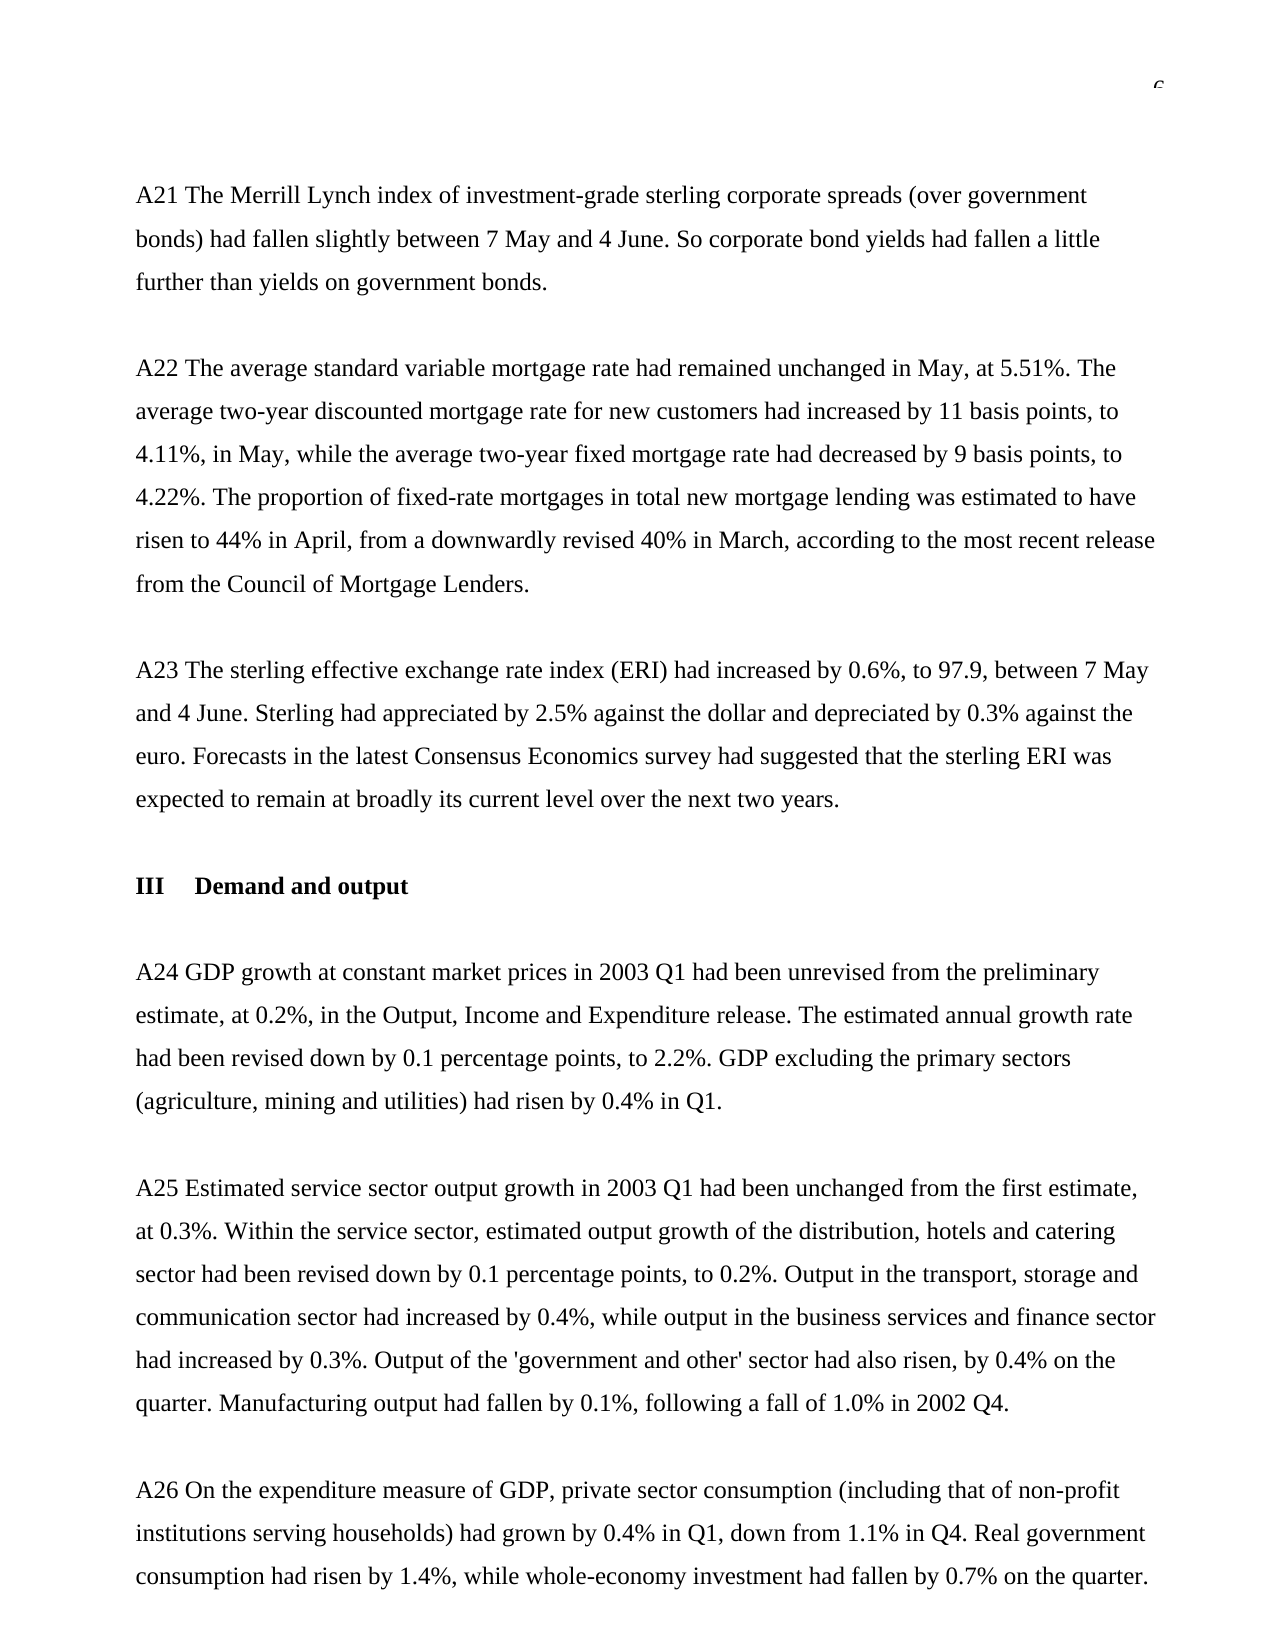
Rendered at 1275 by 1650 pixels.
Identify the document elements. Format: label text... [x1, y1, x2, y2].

text A21 The Merrill Lynch index of investment-grade sterling corporate spreads (over government bonds) had fallen slightly between 7 May and 4 June. So corporate bond yields had fallen a little further than yields on government bonds. [135, 181, 1125, 296]
text A24 GDP growth at constant market prices in 2003 Q1 had been unrevised from the preliminary estimate, at 0.2%, in the Output, Income and Expenditure release. The estimated annual growth rate had been revised down by 0.1 percentage points, to 2.2%. GDP excluding the primary sectors (agriculture, mining and utilities) had risen by 0.4% in Q1. [135, 957, 1157, 1115]
text A23 The sterling effective exchange rate index (ERI) had increased by 0.6%, to 97.9, between 7 May and 4 June. Sterling had appreciated by 2.5% against the dollar and depreciated by 0.3% against the euro. Forecasts in the latest Consensus Economics survey had suggested that the sterling ERI was expected to remain at broadly its current level over the next two years. [135, 655, 1181, 813]
subtitle Demand and output [135, 871, 1181, 900]
text A26 On the expenditure measure of GDP, private sector consumption (including that of non-profit institutions serving households) had grown by 0.4% in Q1, down from 1.1% in Q4. Real government consumption had risen by 1.4%, while whole-economy investment had fallen by 0.7% on the quarter. [135, 1475, 1181, 1590]
text A22 The average standard variable mortgage rate had remained unchanged in May, at 5.51%. The average two-year discounted mortgage rate for new customers had increased by 11 basis points, to 4.11%, in May, while the average two-year fixed mortgage rate had decreased by 9 basis points, to 4.22%. The proportion of fixed-rate mortgages in total new mortgage lending was estimated to have risen to 44% in April, from a downwardly revised 40% in March, according to the most recent release from the Council of Mortgage Lenders. [135, 353, 1157, 597]
text A25 Estimated service sector output growth in 2003 Q1 had been unchanged from the first estimate, at 0.3%. Within the service sector, estimated output growth of the distribution, hotels and catering sector had been revised down by 0.1 percentage points, to 0.2%. Output in the transport, storage and communication sector had increased by 0.4%, while output in the business services and finance sector had increased by 0.3%. Output of the 'government and other' sector had also risen, by 0.4% on the quarter. Manufacturing output had fallen by 0.1%, following a fall of 1.0% in 2002 Q4. [135, 1173, 1156, 1417]
